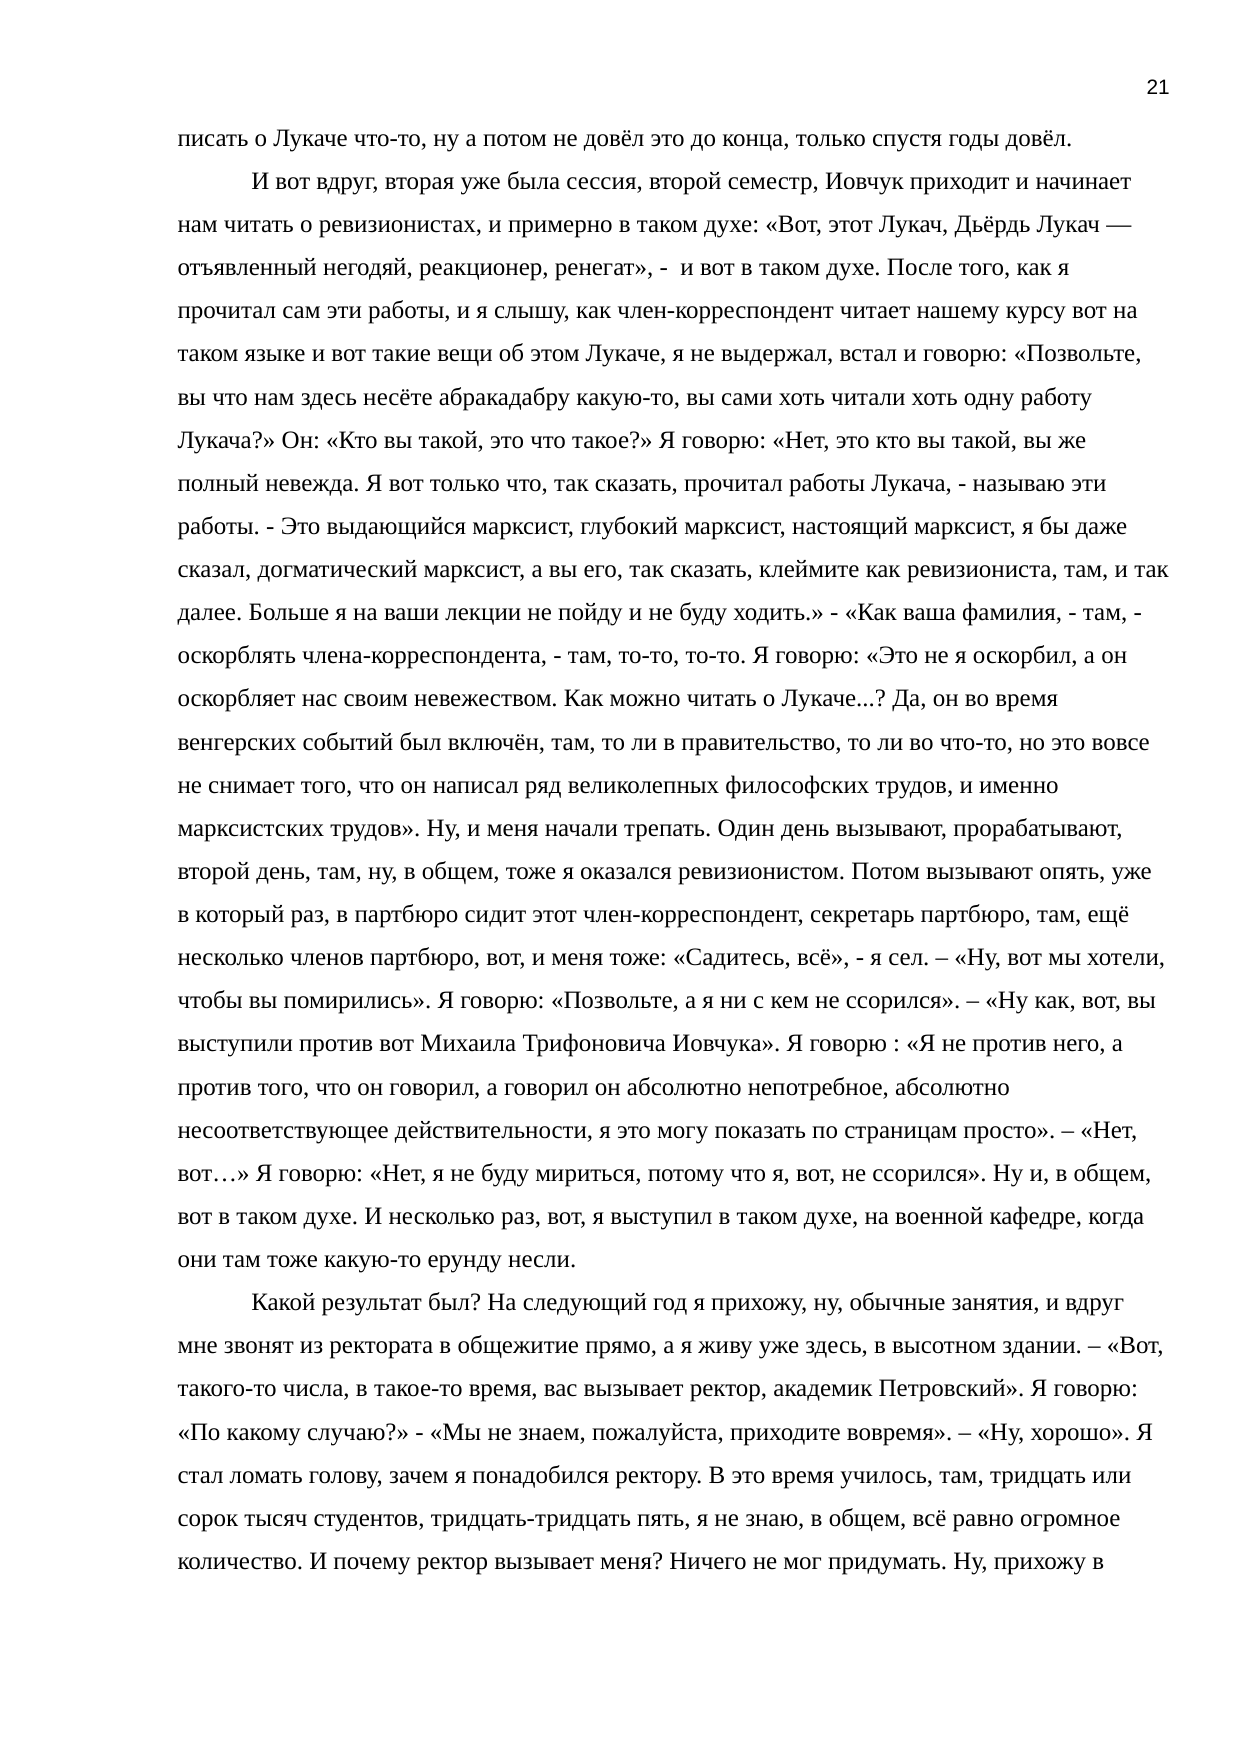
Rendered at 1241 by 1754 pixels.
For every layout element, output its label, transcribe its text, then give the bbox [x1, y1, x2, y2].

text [177, 123, 1169, 152]
text И вот вдруг, вторая уже была сессия, второй семестр, Иовчук приходит и начинает нам читать о ревизионистах, и примерно в таком духе: «Вот, этот Лукач, Дьёрдь Лукач — отъявленный негодяй, реакционер, ренегат», - и вот в таком духе. После того, как я прочитал сам эти работы, и я слышу, как член-корреспондент читает нашему курсу вот на таком языке и вот такие вещи об этом Лукаче, я не выдержал, встал и говорю: «Позвольте, вы что нам здесь несёте абракадабру какую-то, вы сами хоть читали хоть одну работу Лукача?» Он: «Кто вы такой, это что такое?» Я говорю: «Нет, это кто вы такой, вы же полный невежда. Я вот только что, так сказать, прочитал работы Лукача, - называю эти работы. - Это выдающийся марксист, глубокий марксист, настоящий марксист, я бы даже сказал, догматический марксист, а вы его, так сказать, клеймите как ревизиониста, там, и так далее. Больше я на ваши лекции не пойду и не буду ходить.» - «Как ваша фамилия, - там, - оскорблять члена-корреспондента, - там, то-то, то-то. Я говорю: «Это не я оскорбил, а он оскорбляет нас своим невежеством. Как можно читать о Лукаче...? Да, он во время венгерских событий был включён, там, то ли в правительство, то ли во что-то, но это вовсе не снимает того, что он написал ряд великолепных философских трудов, и именно марксистских трудов». Ну, и меня начали трепать. Один день вызывают, прорабатывают, второй день, там, ну, в общем, тоже я оказался ревизионистом. Потом вызывают опять, уже в который раз, в партбюро сидит этот член-корреспондент, секретарь партбюро, там, ещё несколько членов партбюро, вот, и меня тоже: «Садитесь, всё», - я сел. – «Ну, вот мы хотели, чтобы вы помирились». Я говорю: «Позвольте, а я ни с кем не ссорился». – «Ну как, вот, вы выступили против вот Михаила Трифоновича Иовчука». Я говорю : «Я не против него, а против того, что он говорил, а говорил он абсолютно непотребное, абсолютно несоответствующее действительности, я это могу показать по страницам просто». – «Нет, вот…» Я говорю: «Нет, я не буду мириться, потому что я, вот, не ссорился». Ну и, в общем, вот в таком духе. И несколько раз, вот, я выступил в таком духе, на военной кафедре, когда они там тоже какую-то ерунду несли. [177, 166, 1169, 1273]
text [177, 1287, 1169, 1575]
